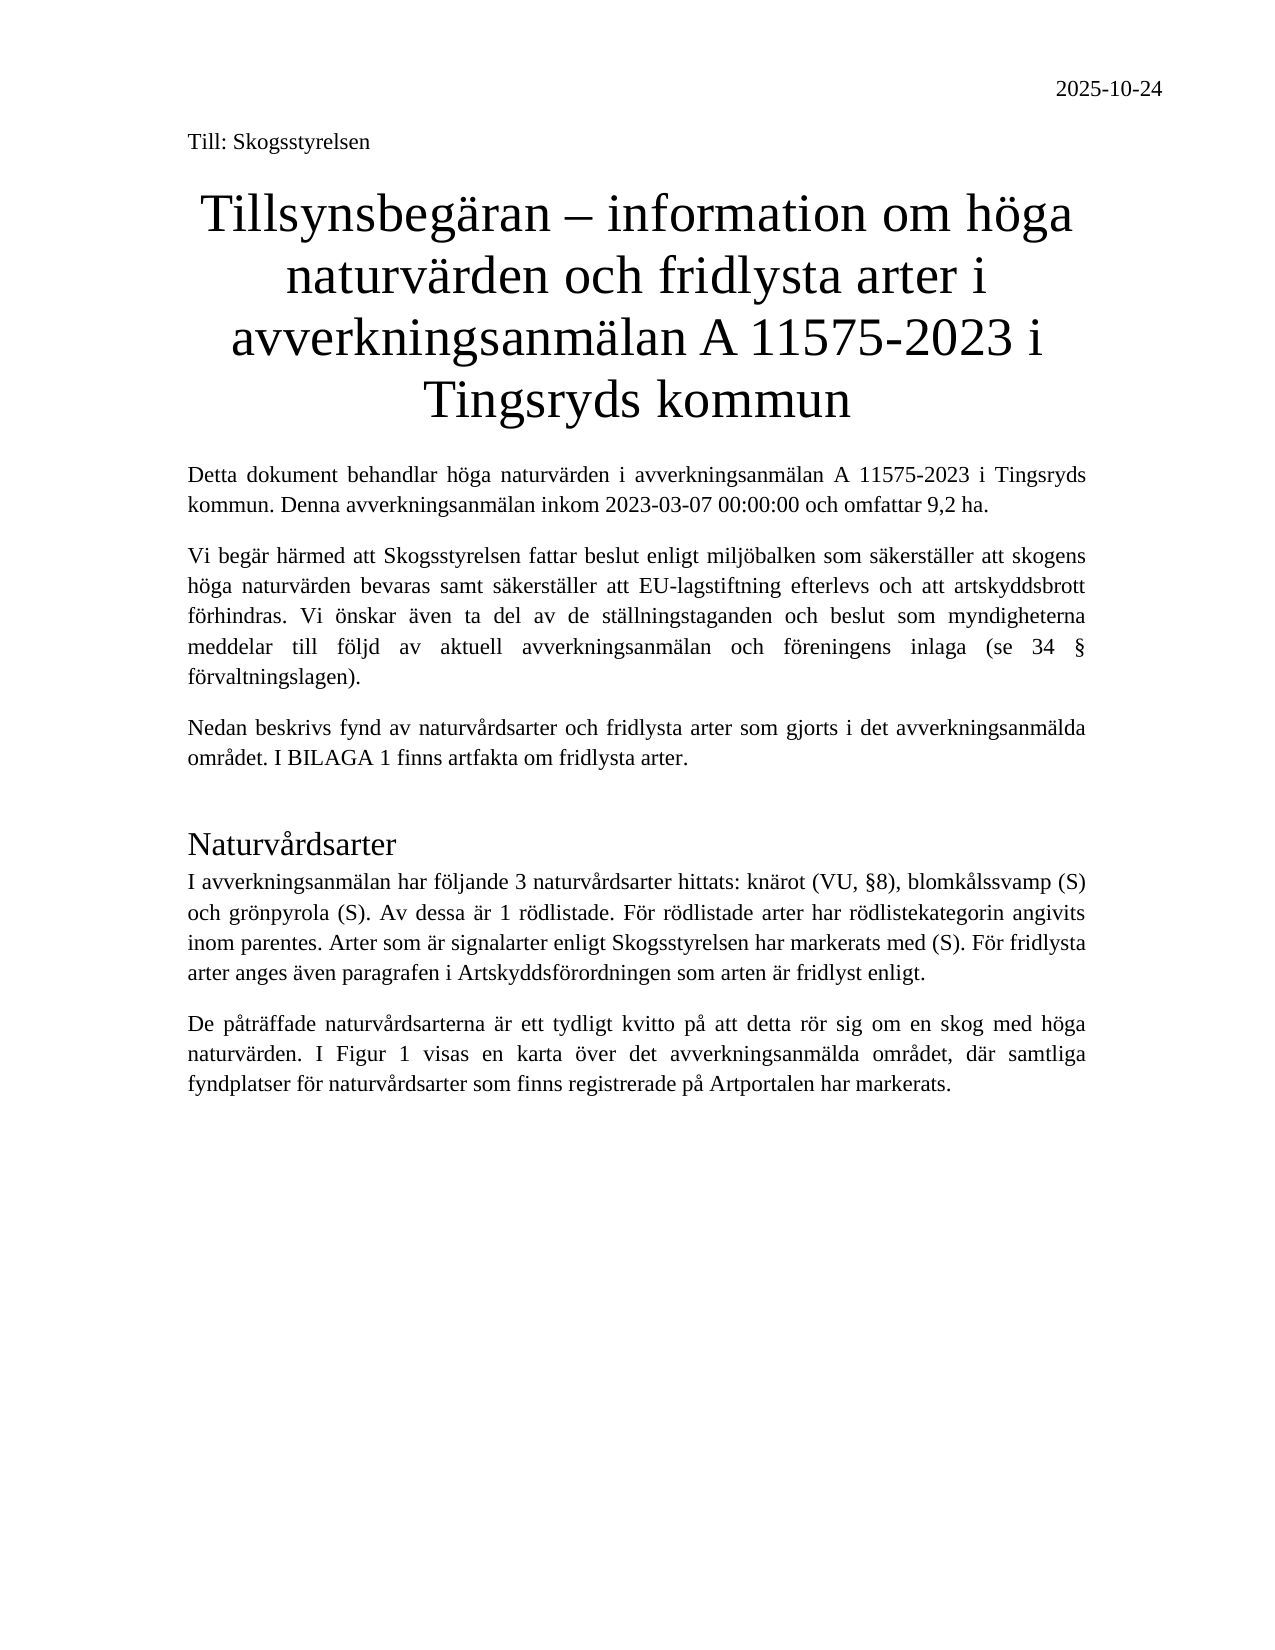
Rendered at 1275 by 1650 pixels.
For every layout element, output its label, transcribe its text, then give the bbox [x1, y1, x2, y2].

text Nedan beskrivs fynd av naturvårdsarter och fridlysta arter som gjorts i det avverkningsanmälda området. I BILAGA 1 finns artfakta om fridlysta arter. [187, 714, 1087, 771]
text I avverkningsanmälan har följande 3 naturvårdsarter hittats: knärot (VU, §8), blomkålssvamp (S) och grönpyrola (S). Av dessa är 1 rödlistade. För rödlistade arter har rödlistekategorin angivits inom parentes. Arter som är signalarter enligt Skogsstyrelsen har markerats med (S). För fridlysta arter anges även paragrafen i Artskyddsförordningen som arten är fridlyst enligt. [187, 868, 1087, 985]
title Tillsynsbegäran – information om höga naturvärden och fridlysta arter i avverkningsanmälan A 11575-2023 i Tingsryds kommun [187, 180, 1087, 429]
text Vi begär härmed att Skogsstyrelsen fattar beslut enligt miljöbalken som säkerställer att skogens höga naturvärden bevaras samt säkerställer att EU-lagstiftning efterlevs och att artskyddsbrott förhindras. Vi önskar även ta del av de ställningstaganden och beslut som myndigheterna meddelar till följd av aktuell avverkningsanmälan och föreningens inlaga (se 34 § förvaltningslagen). [187, 542, 1087, 689]
text Detta dokument behandlar höga naturvärden i avverkningsanmälan A 11575-2023 i Tingsryds kommun. Denna avverkningsanmälan inkom 2023-03-07 00:00:00 och omfattar 9,2 ha. [187, 461, 1087, 517]
text De påträffade naturvårdsarterna är ett tydligt kvitto på att detta rör sig om en skog med höga naturvärden. I Figur 1 visas en karta över det avverkningsanmälda området, där samtliga fyndplatser för naturvårdsarter som finns registrerade på Artportalen har markerats. [187, 1010, 1087, 1097]
subtitle Naturvårdsarter [187, 824, 1087, 863]
